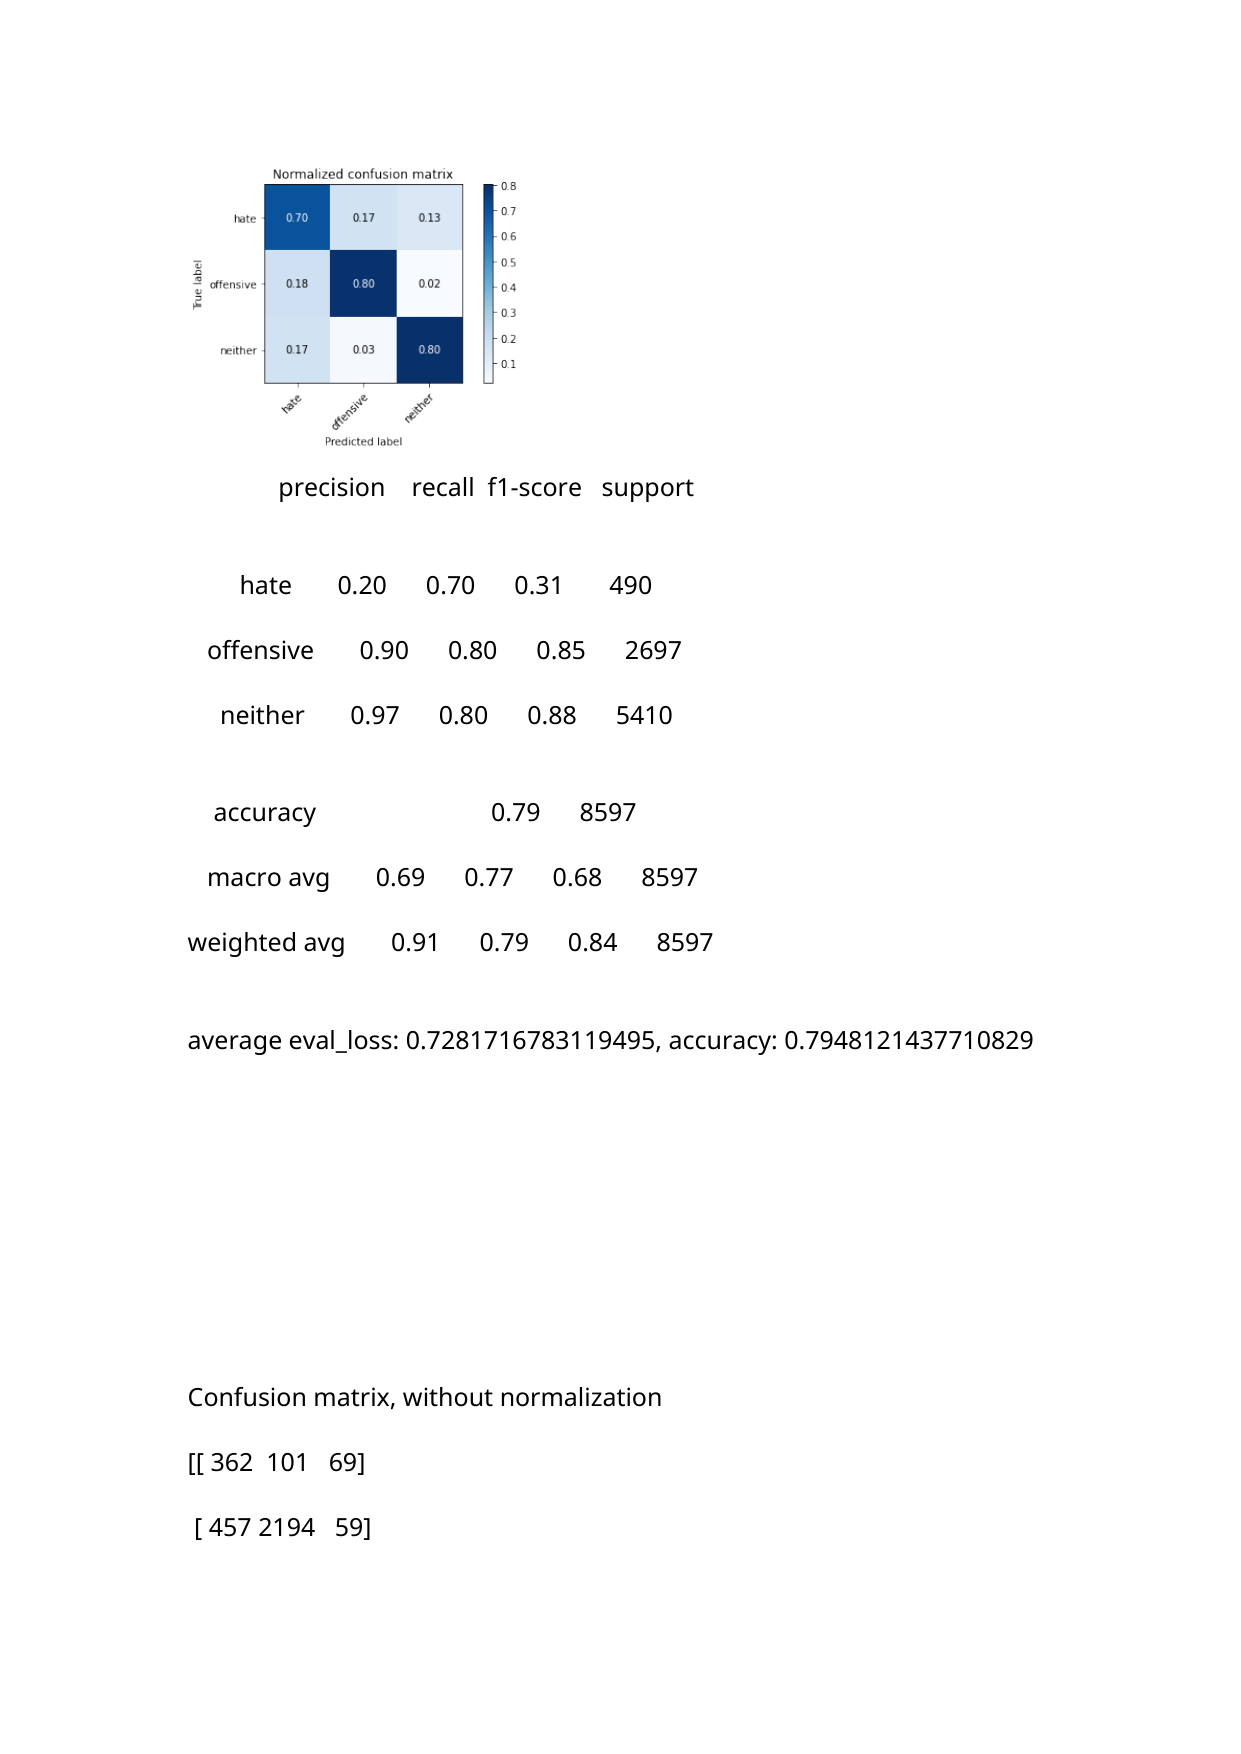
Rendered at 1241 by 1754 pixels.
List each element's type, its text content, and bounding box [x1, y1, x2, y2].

text average eval_loss: 0.7281716783119495, accuracy: 0.7948121437710829 [187, 1007, 1053, 1072]
text neither 0.97 0.80 0.88 5410 [187, 682, 1053, 747]
text accuracy 0.79 8597 [187, 779, 1053, 844]
text precision recall f1-score support [187, 454, 1053, 519]
text [ 457 2194 59] [187, 1494, 1053, 1559]
text [[ 362 101 69] [187, 1429, 1053, 1494]
text macro avg 0.69 0.77 0.68 8597 [187, 844, 1053, 909]
picture [187, 162, 524, 454]
text weighted avg 0.91 0.79 0.84 8597 [187, 909, 1053, 974]
text offensive 0.90 0.80 0.85 2697 [187, 617, 1053, 682]
text hate 0.20 0.70 0.31 490 [187, 552, 1053, 617]
text Confusion matrix, without normalization [187, 1364, 1053, 1429]
